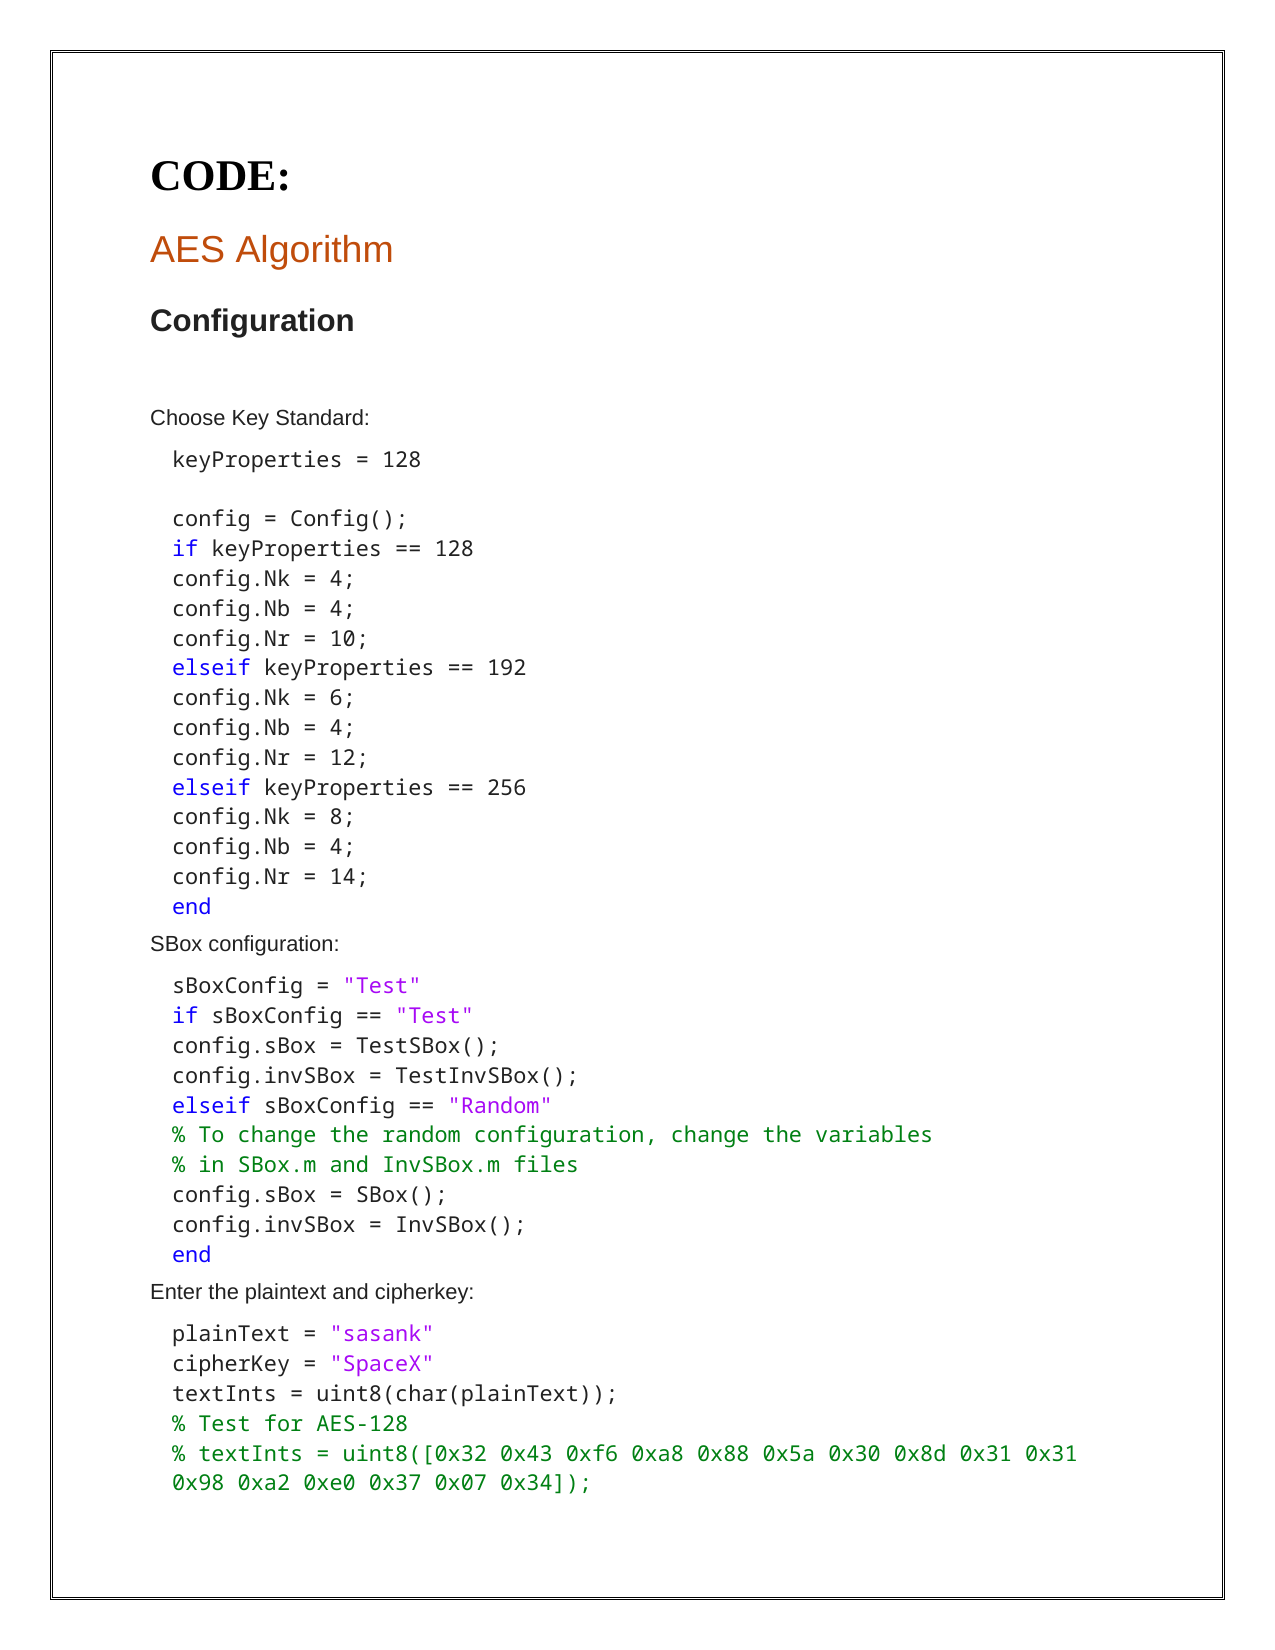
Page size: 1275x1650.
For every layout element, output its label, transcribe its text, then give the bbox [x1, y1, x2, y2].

text config.Nr = 10; [172, 623, 1125, 652]
text config.sBox = SBox(); [172, 1179, 1125, 1209]
text CODE: [150, 150, 1125, 200]
text elseif keyProperties == 256 [172, 772, 1125, 801]
text plainText = "sasank" [172, 1318, 1125, 1348]
text config.Nr = 12; [172, 742, 1125, 772]
text % To change the random configuration, change the variables [172, 1119, 1125, 1149]
text config.Nb = 4; [172, 712, 1125, 742]
text if keyProperties == 128 [172, 533, 1125, 563]
text config.Nr = 14; [172, 861, 1125, 891]
text config.invSBox = TestInvSBox(); [172, 1060, 1125, 1090]
text SBox configuration: [150, 924, 1125, 956]
text Choose Key Standard: [150, 397, 1125, 430]
text config.sBox = TestSBox(); [172, 1030, 1125, 1060]
text config = Config(); [172, 503, 1125, 533]
text if sBoxConfig == "Test" [172, 1000, 1125, 1030]
subtitle AES Algorithm [150, 225, 1125, 270]
text config.Nk = 6; [172, 682, 1125, 712]
text config.Nb = 4; [172, 831, 1125, 861]
text config.Nb = 4; [172, 593, 1125, 623]
text end [172, 891, 1125, 921]
text config.Nk = 4; [172, 563, 1125, 593]
text elseif keyProperties == 192 [172, 652, 1125, 682]
text end [172, 1239, 1125, 1268]
text % in SBox.m and InvSBox.m files [172, 1149, 1125, 1179]
text textInts = uint8(char(plainText)); [172, 1378, 1125, 1408]
text elseif sBoxConfig == "Random" [172, 1090, 1125, 1119]
text config.invSBox = InvSBox(); [172, 1209, 1125, 1239]
text keyProperties = 128 [172, 444, 1125, 474]
text % Test for AES-128 [172, 1408, 1125, 1438]
text Enter the plaintext and cipherkey: [150, 1272, 1125, 1304]
subtitle Configuration [150, 302, 1125, 337]
text cipherKey = "SpaceX" [172, 1348, 1125, 1378]
text sBoxConfig = "Test" [172, 971, 1125, 1000]
text % textInts = uint8([0x32 0x43 0xf6 0xa8 0x88 0x5a 0x30 0x8d 0x31 0x31 0x98 0xa2 0xe0 0x37 0x07 0x34]); [172, 1438, 1125, 1497]
text config.Nk = 8; [172, 801, 1125, 831]
